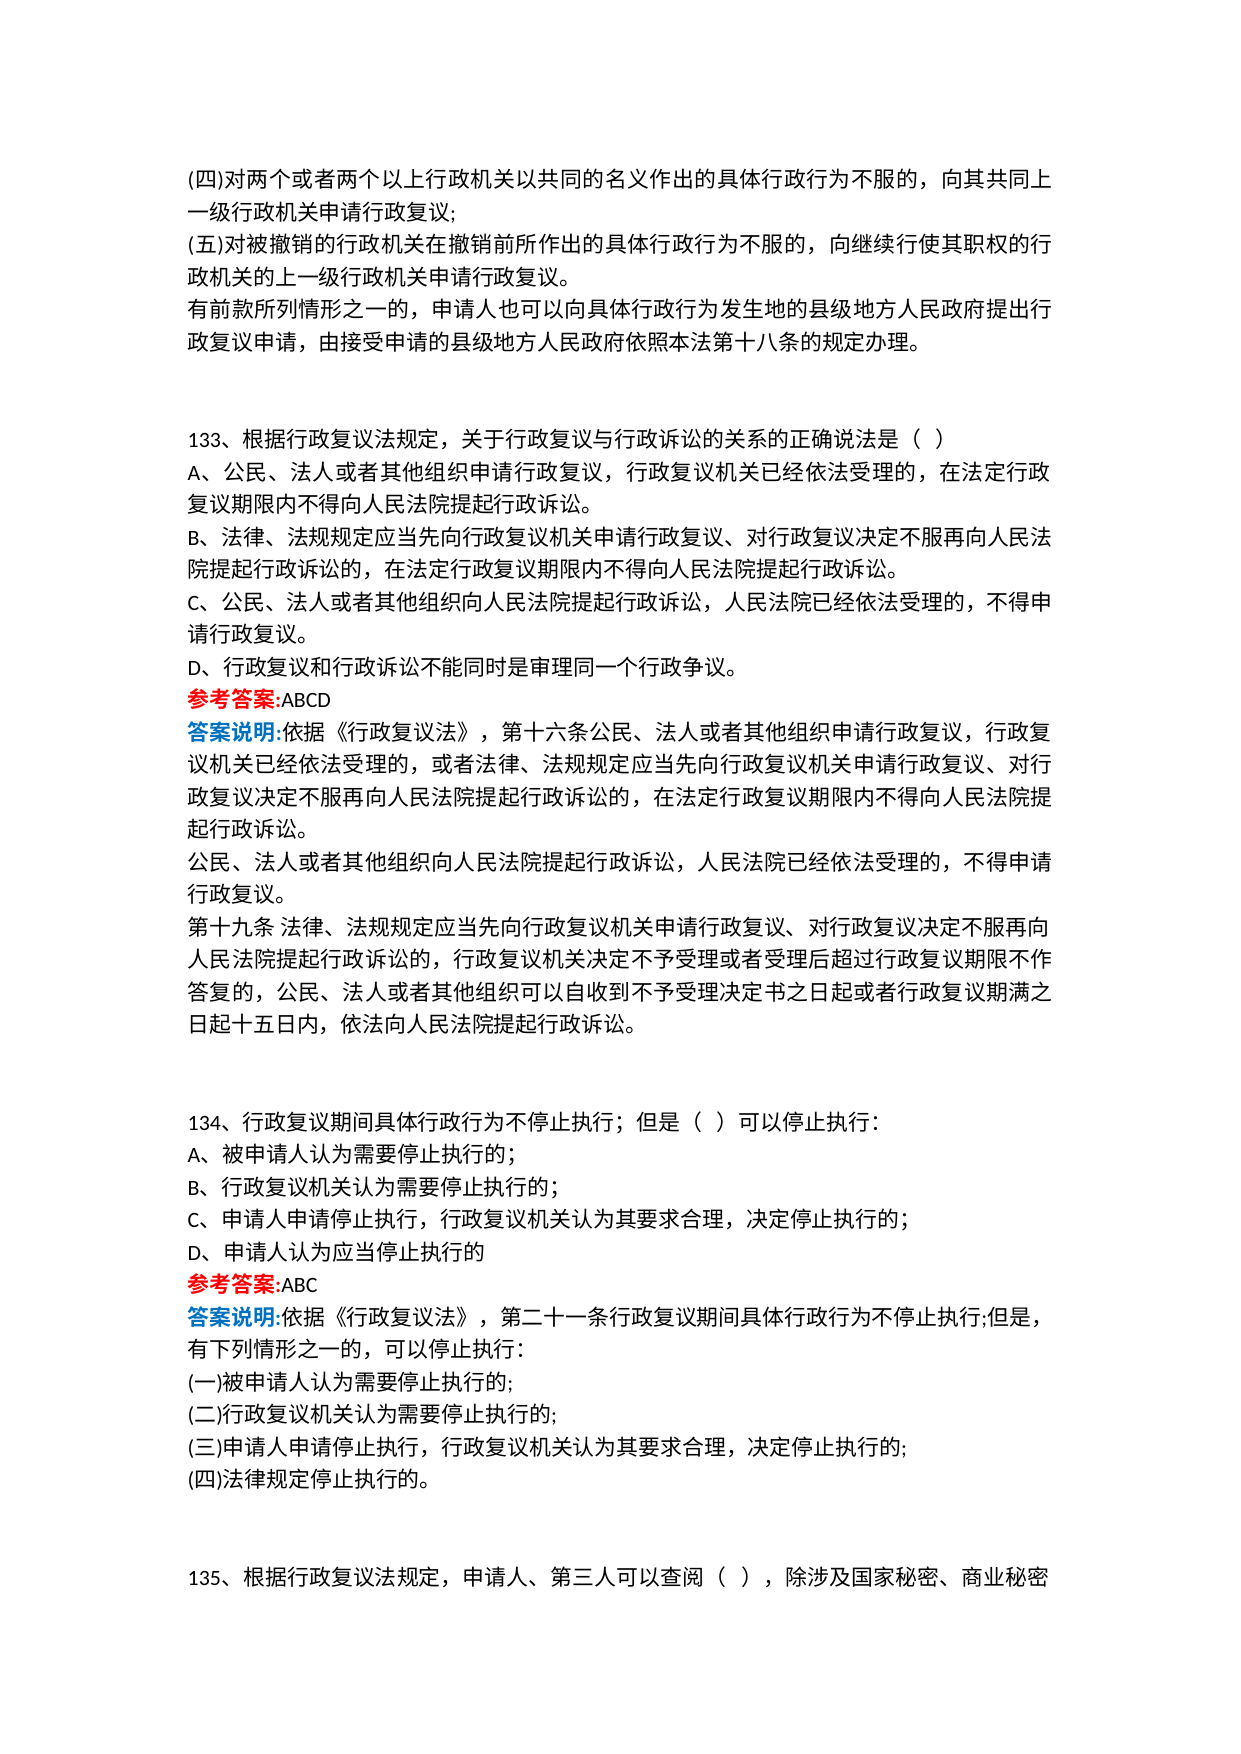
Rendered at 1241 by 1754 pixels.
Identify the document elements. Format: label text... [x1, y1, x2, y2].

text D、行政复议和行政诉讼不能同时是审理同一个行政争议。 [187, 649, 1053, 682]
text 第十九条 法律、法规规定应当先向行政复议机关申请行政复议、对行政复议决定不服再向人民法院提起行政诉讼的，行政复议机关决定不予受理或者受理后超过行政复议期限不作答复的，公民、法人或者其他组织可以自收到不予受理决定书之日起或者行政复议期满之日起十五日内，依法向人民法院提起行政诉讼。 [187, 909, 1053, 1039]
text (二)行政复议机关认为需要停止执行的; [187, 1397, 1053, 1429]
text 公民、法人或者其他组织向人民法院提起行政诉讼，人民法院已经依法受理的，不得申请行政复议。 [187, 844, 1053, 909]
text (五)对被撤销的行政机关在撤销前所作出的具体行政行为不服的，向继续行使其职权的行政机关的上一级行政机关申请行政复议。 [187, 227, 1053, 292]
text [187, 1559, 1053, 1592]
text D、申请人认为应当停止执行的 [187, 1234, 1053, 1267]
text 答案说明:依据《行政复议法》，第二十一条行政复议期间具体行政行为不停止执行;但是，有下列情形之一的，可以停止执行： [187, 1299, 1053, 1364]
text 有前款所列情形之一的，申请人也可以向具体行政行为发生地的县级地方人民政府提出行政复议申请，由接受申请的县级地方人民政府依照本法第十八条的规定办理。 [187, 292, 1053, 357]
text A、被申请人认为需要停止执行的； [187, 1137, 1053, 1169]
text 134、行政复议期间具体行政行为不停止执行；但是（ ）可以停止执行： [187, 1104, 1053, 1137]
text 133、根据行政复议法规定，关于行政复议与行政诉讼的关系的正确说法是（ ） [187, 422, 1053, 454]
text 答案说明:依据《行政复议法》，第十六条公民、法人或者其他组织申请行政复议，行政复议机关已经依法受理的，或者法律、法规规定应当先向行政复议机关申请行政复议、对行政复议决定不服再向人民法院提起行政诉讼的，在法定行政复议期限内不得向人民法院提起行政诉讼。 [187, 714, 1053, 844]
text 参考答案:ABCD [187, 682, 1053, 714]
text (四)对两个或者两个以上行政机关以共同的名义作出的具体行政行为不服的，向其共同上一级行政机关申请行政复议; [187, 162, 1053, 227]
text 参考答案:ABC [187, 1267, 1053, 1299]
text (一)被申请人认为需要停止执行的; [187, 1364, 1053, 1397]
text B、法律、法规规定应当先向行政复议机关申请行政复议、对行政复议决定不服再向人民法院提起行政诉讼的，在法定行政复议期限内不得向人民法院提起行政诉讼。 [187, 519, 1053, 584]
text C、申请人申请停止执行，行政复议机关认为其要求合理，决定停止执行的； [187, 1202, 1053, 1234]
text (三)申请人申请停止执行，行政复议机关认为其要求合理，决定停止执行的; [187, 1429, 1053, 1462]
text (四)法律规定停止执行的。 [187, 1462, 1053, 1494]
text A、公民、法人或者其他组织申请行政复议，行政复议机关已经依法受理的，在法定行政复议期限内不得向人民法院提起行政诉讼。 [187, 454, 1053, 519]
text B、行政复议机关认为需要停止执行的； [187, 1169, 1053, 1202]
text C、公民、法人或者其他组织向人民法院提起行政诉讼，人民法院已经依法受理的，不得申请行政复议。 [187, 584, 1053, 649]
